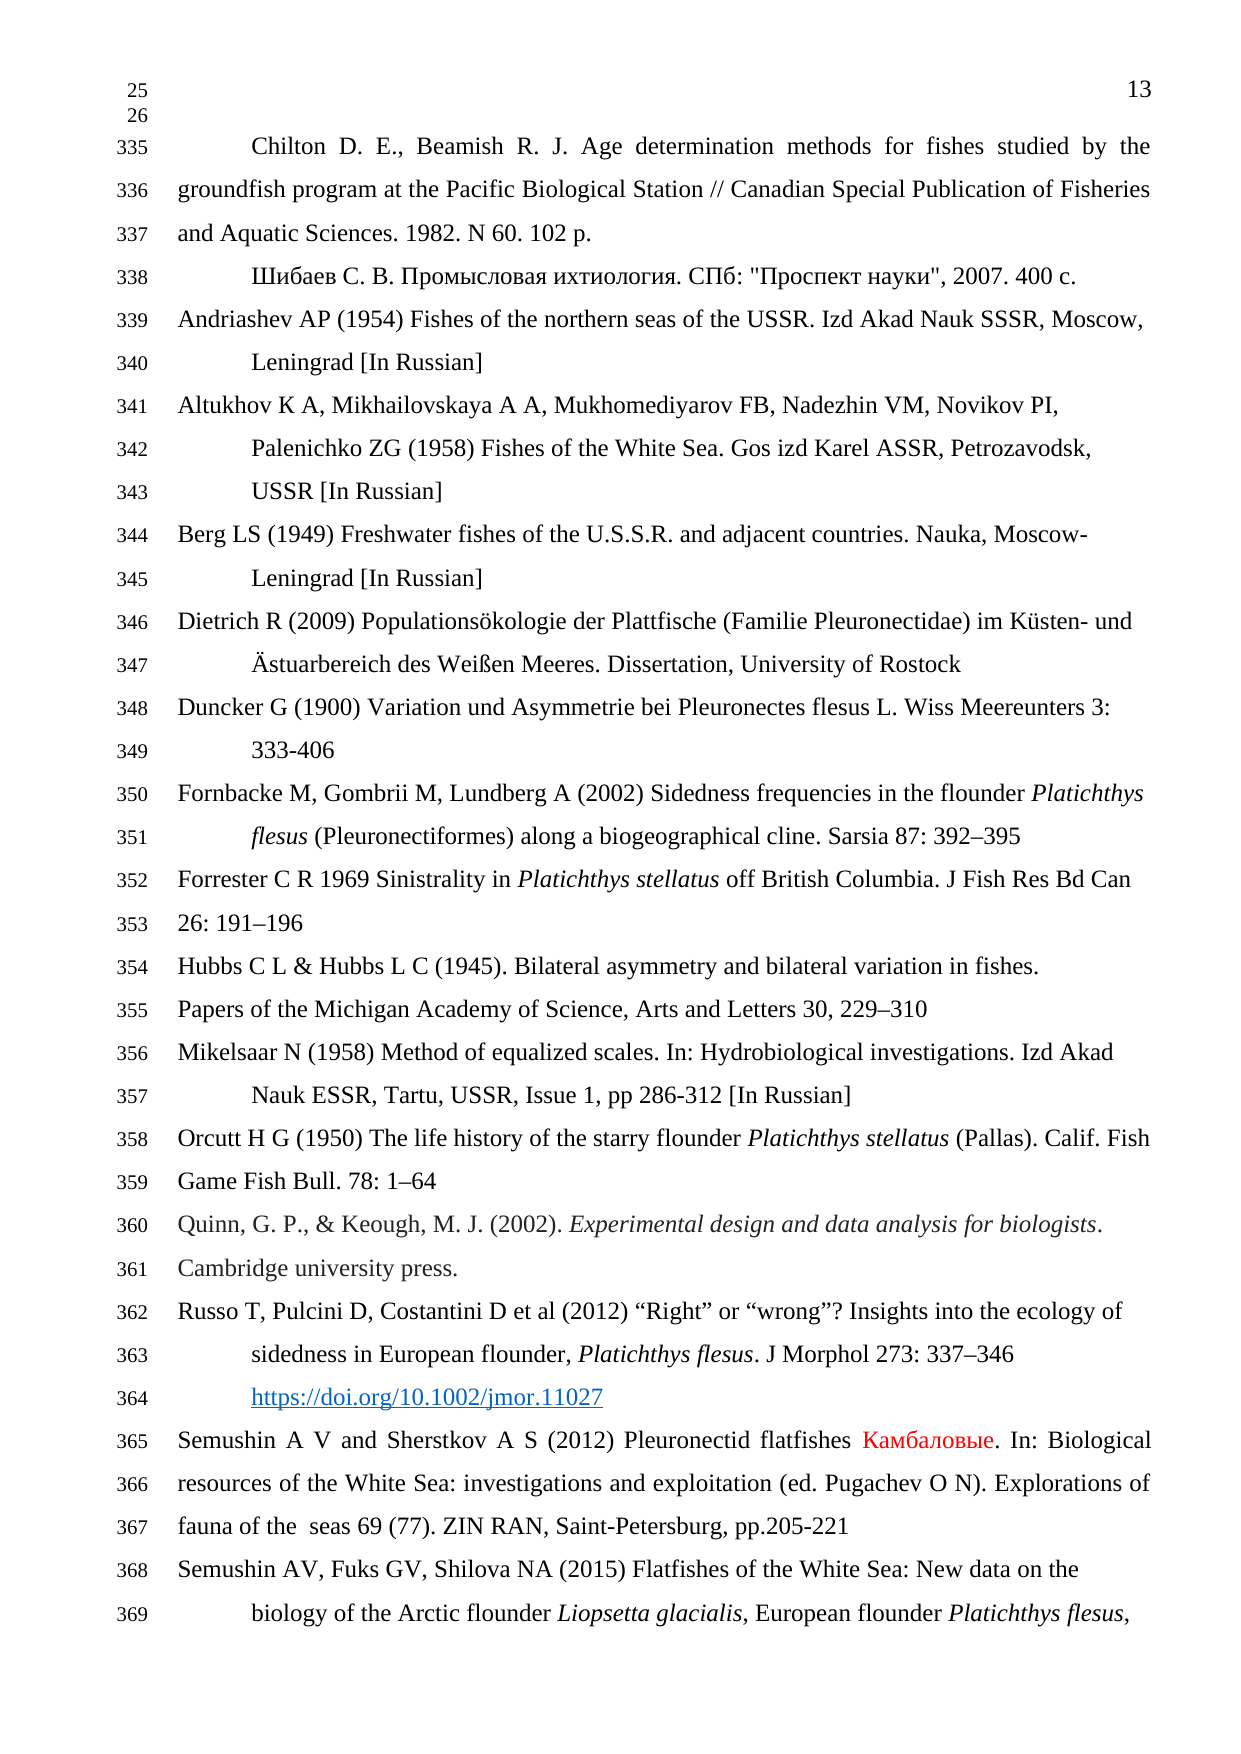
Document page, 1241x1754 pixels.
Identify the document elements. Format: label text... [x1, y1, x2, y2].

text Dietrich R (2009) Populationsökologie der Plattfische (Familie Pleuronectidae) im Küsten- und [177, 606, 1152, 634]
text sidedness in European flounder, Platichthys flesus. J Morphol 273: 337–346 [177, 1339, 1152, 1368]
text Semushin A V and Sherstkov A S (2012) Pleuronectid flatfishes Камбаловые. In: Biological resources of the White Sea: investigations and exploitation (ed. Pugachev O N). Explorations of fauna of the seas 69 (77). ZIN RAN, Saint-Petersburg, pp.205-221 [177, 1425, 1152, 1540]
text Mikelsaar N (1958) Method of equalized scales. In: Hydrobiological investigations. Izd Akad [177, 1037, 1152, 1066]
text Fornbacke M, Gombrii M, Lundberg A (2002) Sidedness frequencies in the flounder Platichthys [177, 778, 1152, 807]
text 333-406 [177, 735, 1152, 764]
text Leningrad [In Russian] [177, 563, 1152, 591]
text flesus (Pleuronectiformes) along a biogeographical cline. Sarsia 87: 392–395 [177, 821, 1152, 850]
text Semushin AV, Fuks GV, Shilova NA (2015) Flatfishes of the White Sea: New data on the [177, 1554, 1152, 1583]
text Duncker G (1900) Variation und Asymmetrie bei Pleuronectes flesus L. Wiss Meereunters 3: [177, 692, 1152, 721]
text Nauk ESSR, Tartu, USSR, Issue 1, pp 286-312 [In Russian] [177, 1080, 1152, 1109]
text Шибаев С. В. Промысловая ихтиология. СПб: "Проспект науки", 2007. 400 с. [177, 261, 1152, 289]
text Andriashev AP (1954) Fishes of the northern seas of the USSR. Izd Akad Nauk SSSR, Moscow, [177, 304, 1152, 333]
text Ästuarbereich des Weißen Meeres. Dissertation, University of Rostock [177, 649, 1152, 678]
text biology of the Arctic flounder Liopsetta glacialis, European flounder Platichthys flesus, [177, 1598, 1152, 1626]
text Quinn, G. P., & Keough, M. J. (2002). Experimental design and data analysis for biologists. Cambridge university press. [177, 1209, 1152, 1281]
text Papers of the Michigan Academy of Science, Arts and Letters 30, 229–310 [177, 994, 1152, 1023]
text Leningrad [In Russian] [177, 347, 1152, 376]
text Forrester C R 1969 Sinistrality in Platichthys stellatus off British Columbia. J Fish Res Bd Can 26: 191–196 [177, 864, 1152, 936]
text https://doi.org/10.1002/jmor.11027 [177, 1382, 1152, 1411]
text Hubbs C L & Hubbs L C (1945). Bilateral asymmetry and bilateral variation in fishes. [177, 951, 1152, 979]
text Russo T, Pulcini D, Costantini D et al (2012) “Right” or “wrong”? Insights into the ecology of [177, 1296, 1152, 1324]
text Altukhov К А, Мikhailovskaya А А, Mukhomediyarov FB, Nadezhin VM, Novikov PI, [177, 390, 1152, 419]
text USSR [In Russian] [177, 476, 1152, 505]
text Berg LS (1949) Freshwater fishes of the U.S.S.R. and adjacent countries. Nauka, Moscow- [177, 519, 1152, 548]
text Orcutt H G (1950) The life history of the starry flounder Platichthys stellatus (Pallаs). Calif. Fish Game Fish Bull. 78: 1–64 [177, 1123, 1152, 1195]
text Palenichko ZG (1958) Fishes of the White Sea. Gos izd Karel ASSR, Petrozavodsk, [177, 433, 1152, 462]
text Chilton D. E., Beamish R. J. Age determination methods for fishes studied by the groundfish program at the Pacific Biological Station // Canadian Special Publication of Fisheries and Aquatic Sciences. 1982. N 60. 102 p. [177, 131, 1152, 246]
